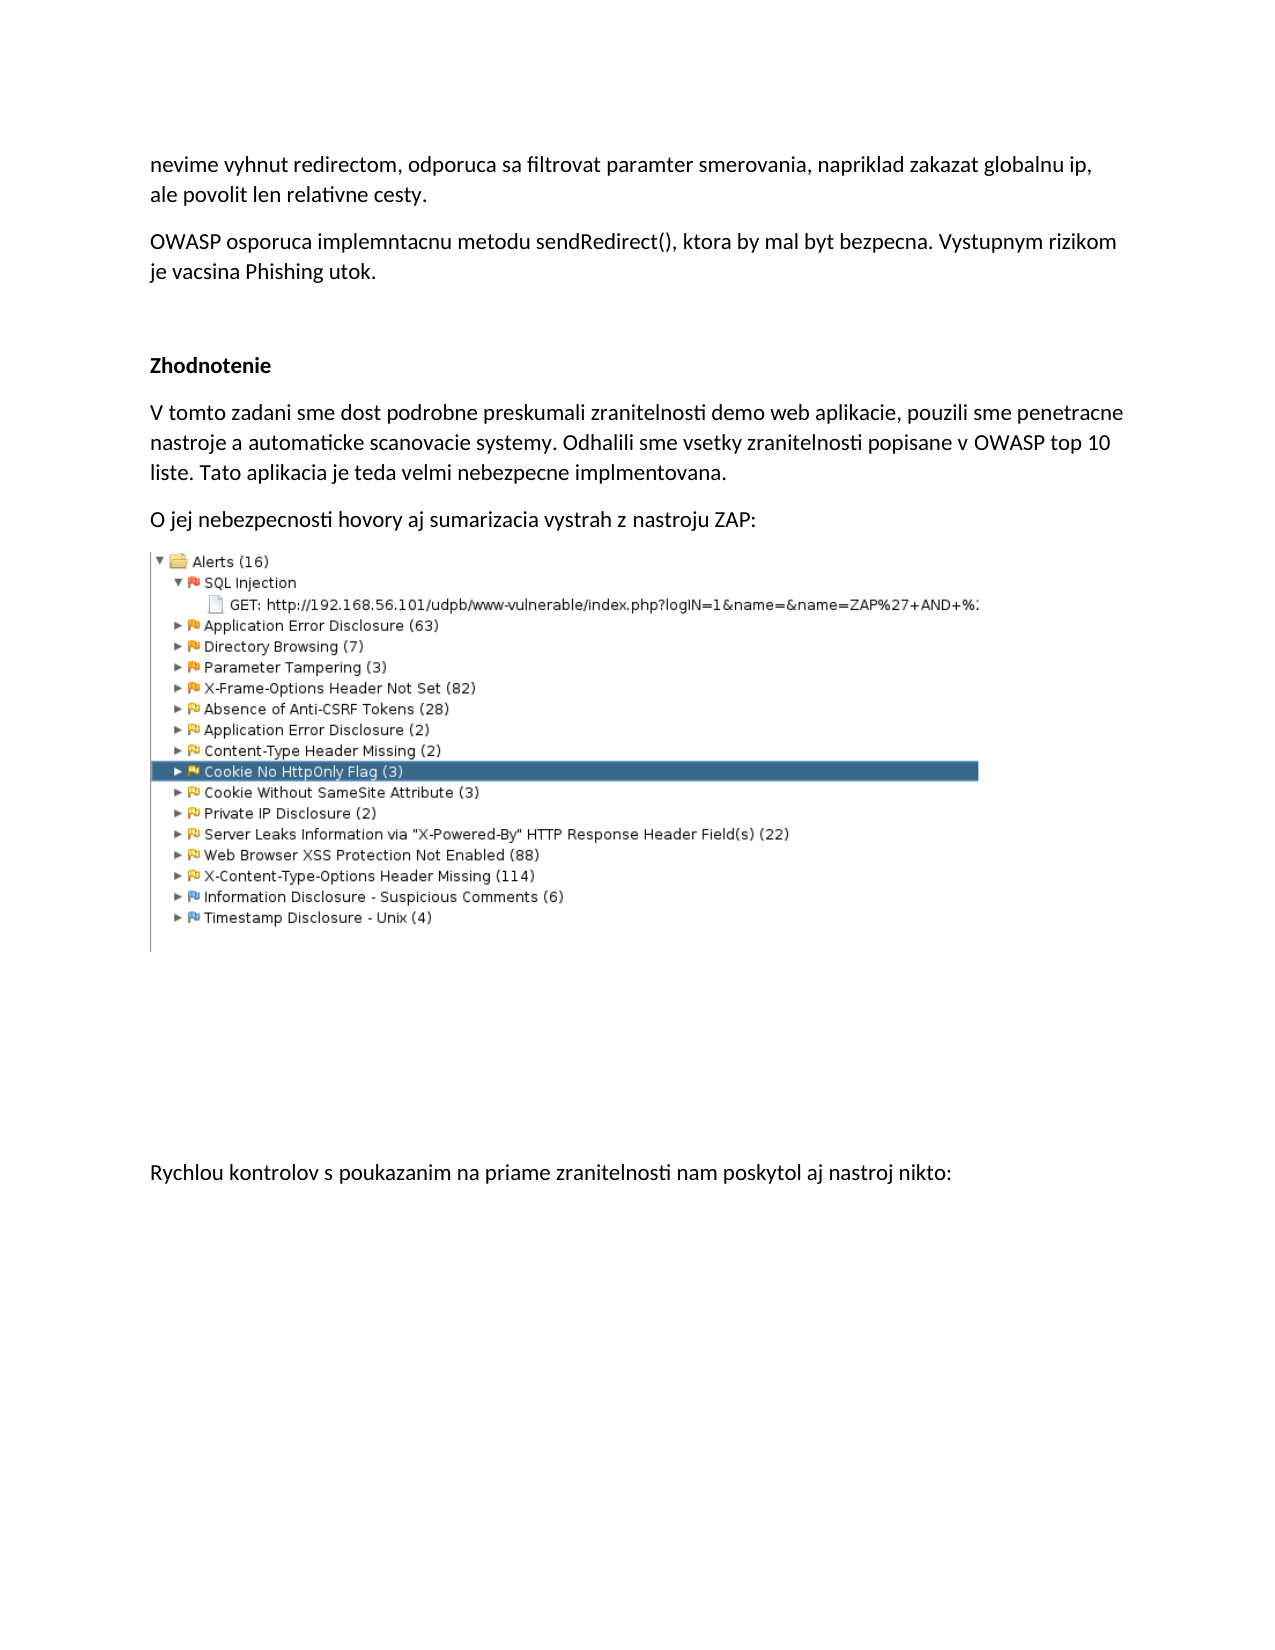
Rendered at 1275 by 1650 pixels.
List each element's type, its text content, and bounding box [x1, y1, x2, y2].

text V tomto zadani sme dost podrobne preskumali zranitelnosti demo web aplikacie, pouzili sme penetracne nastroje a automaticke scanovacie systemy. Odhalili sme vsetky zranitelnosti popisane v OWASP top 10 liste. Tato aplikacia je teda velmi nebezpecne implmentovana. [150, 398, 1125, 486]
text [150, 150, 1125, 208]
text OWASP osporuca implemntacnu metodu sendRedirect(), ktora by mal byt bezpecna. Vystupnym rizikom je vacsina Phishing utok. [150, 227, 1125, 285]
picture [150, 552, 979, 952]
text Zhodnotenie [150, 351, 1125, 379]
text Rychlou kontrolov s poukazanim na priame zranitelnosti nam poskytol aj nastroj nikto: [150, 1158, 1125, 1186]
text O jej nebezpecnosti hovory aj sumarizacia vystrah z nastroju ZAP: [150, 505, 1125, 533]
